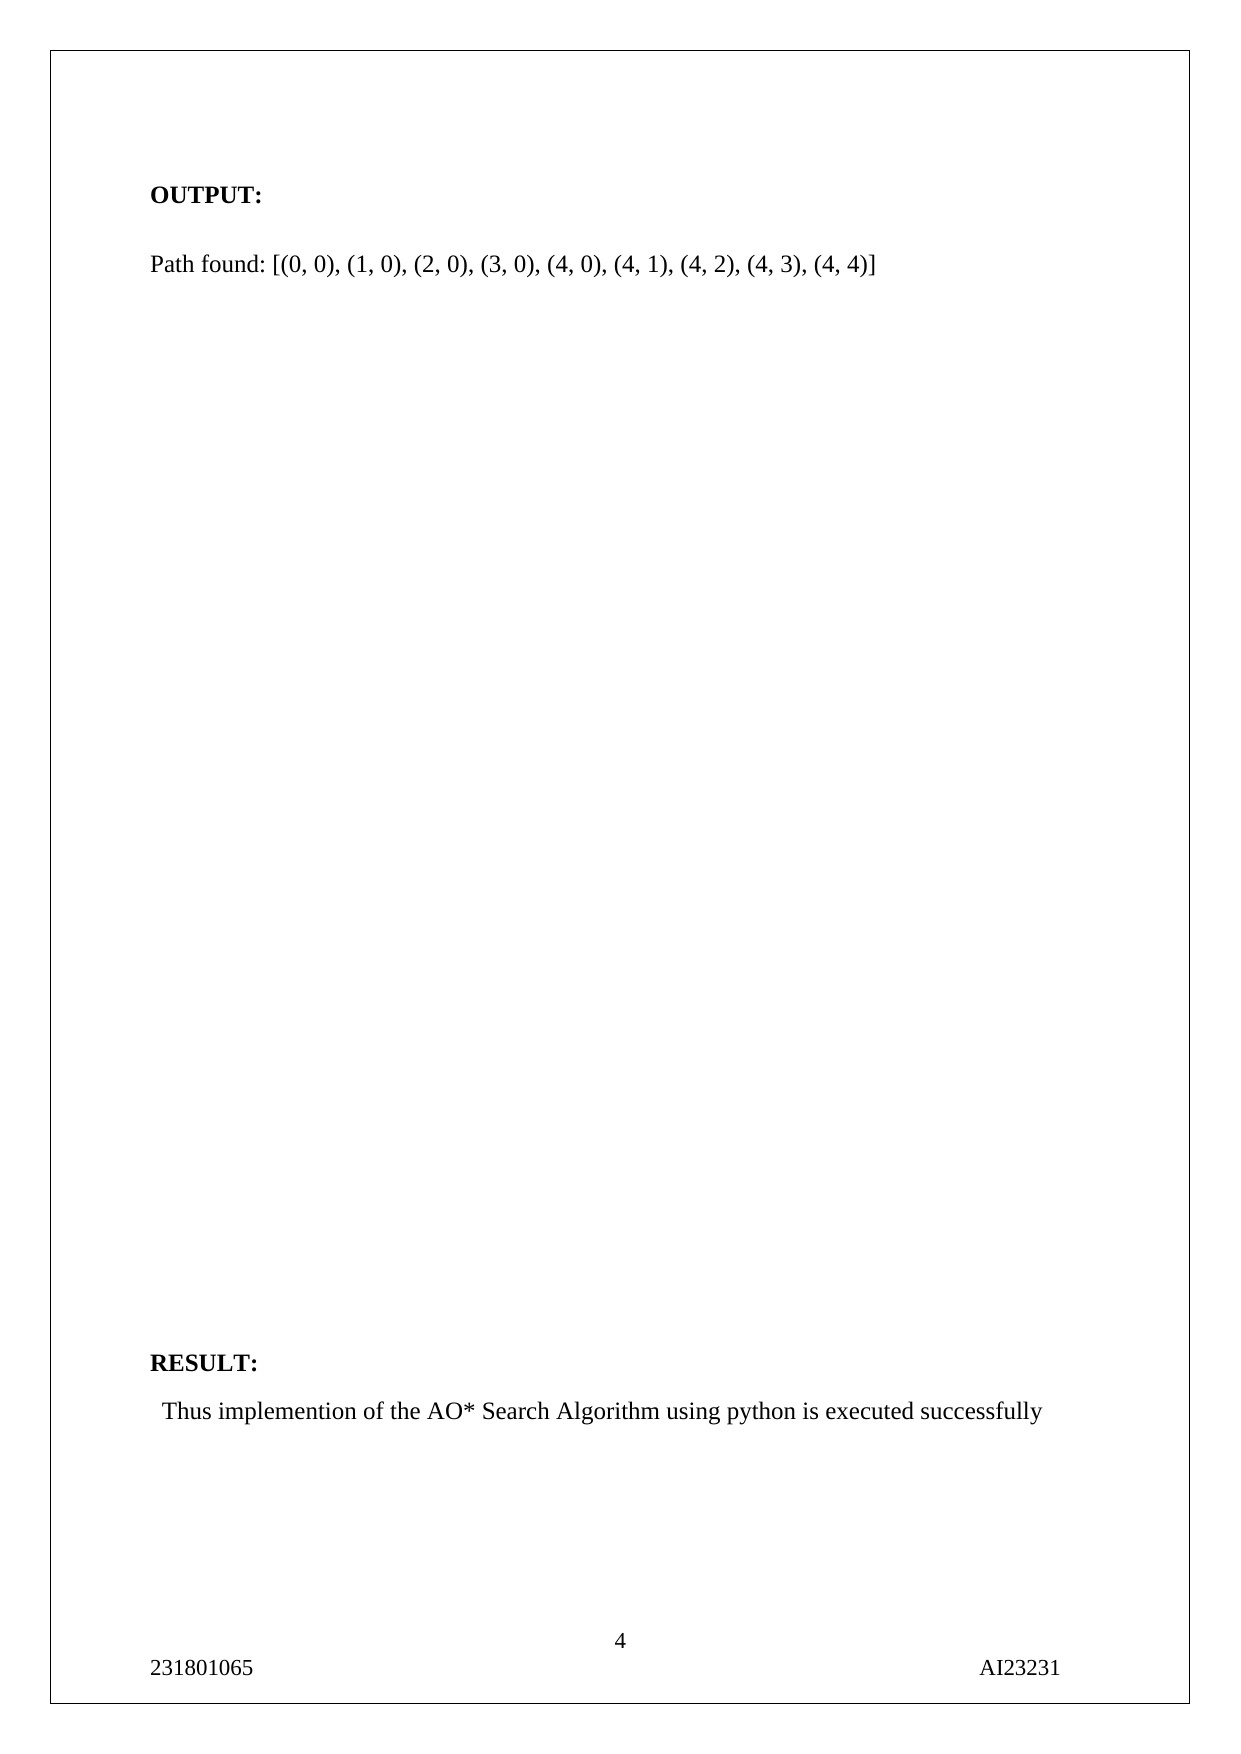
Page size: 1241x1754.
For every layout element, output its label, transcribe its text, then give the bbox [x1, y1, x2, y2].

text OUTPUT: [150, 180, 1090, 208]
text Path found: [(0, 0), (1, 0), (2, 0), (3, 0), (4, 0), (4, 1), (4, 2), (4, 3), (4, 4)] [150, 249, 1090, 277]
text RESULT: [150, 1348, 1090, 1377]
text Thus implemention of the AO* Search Algorithm using python is executed successfully [162, 1396, 1090, 1425]
